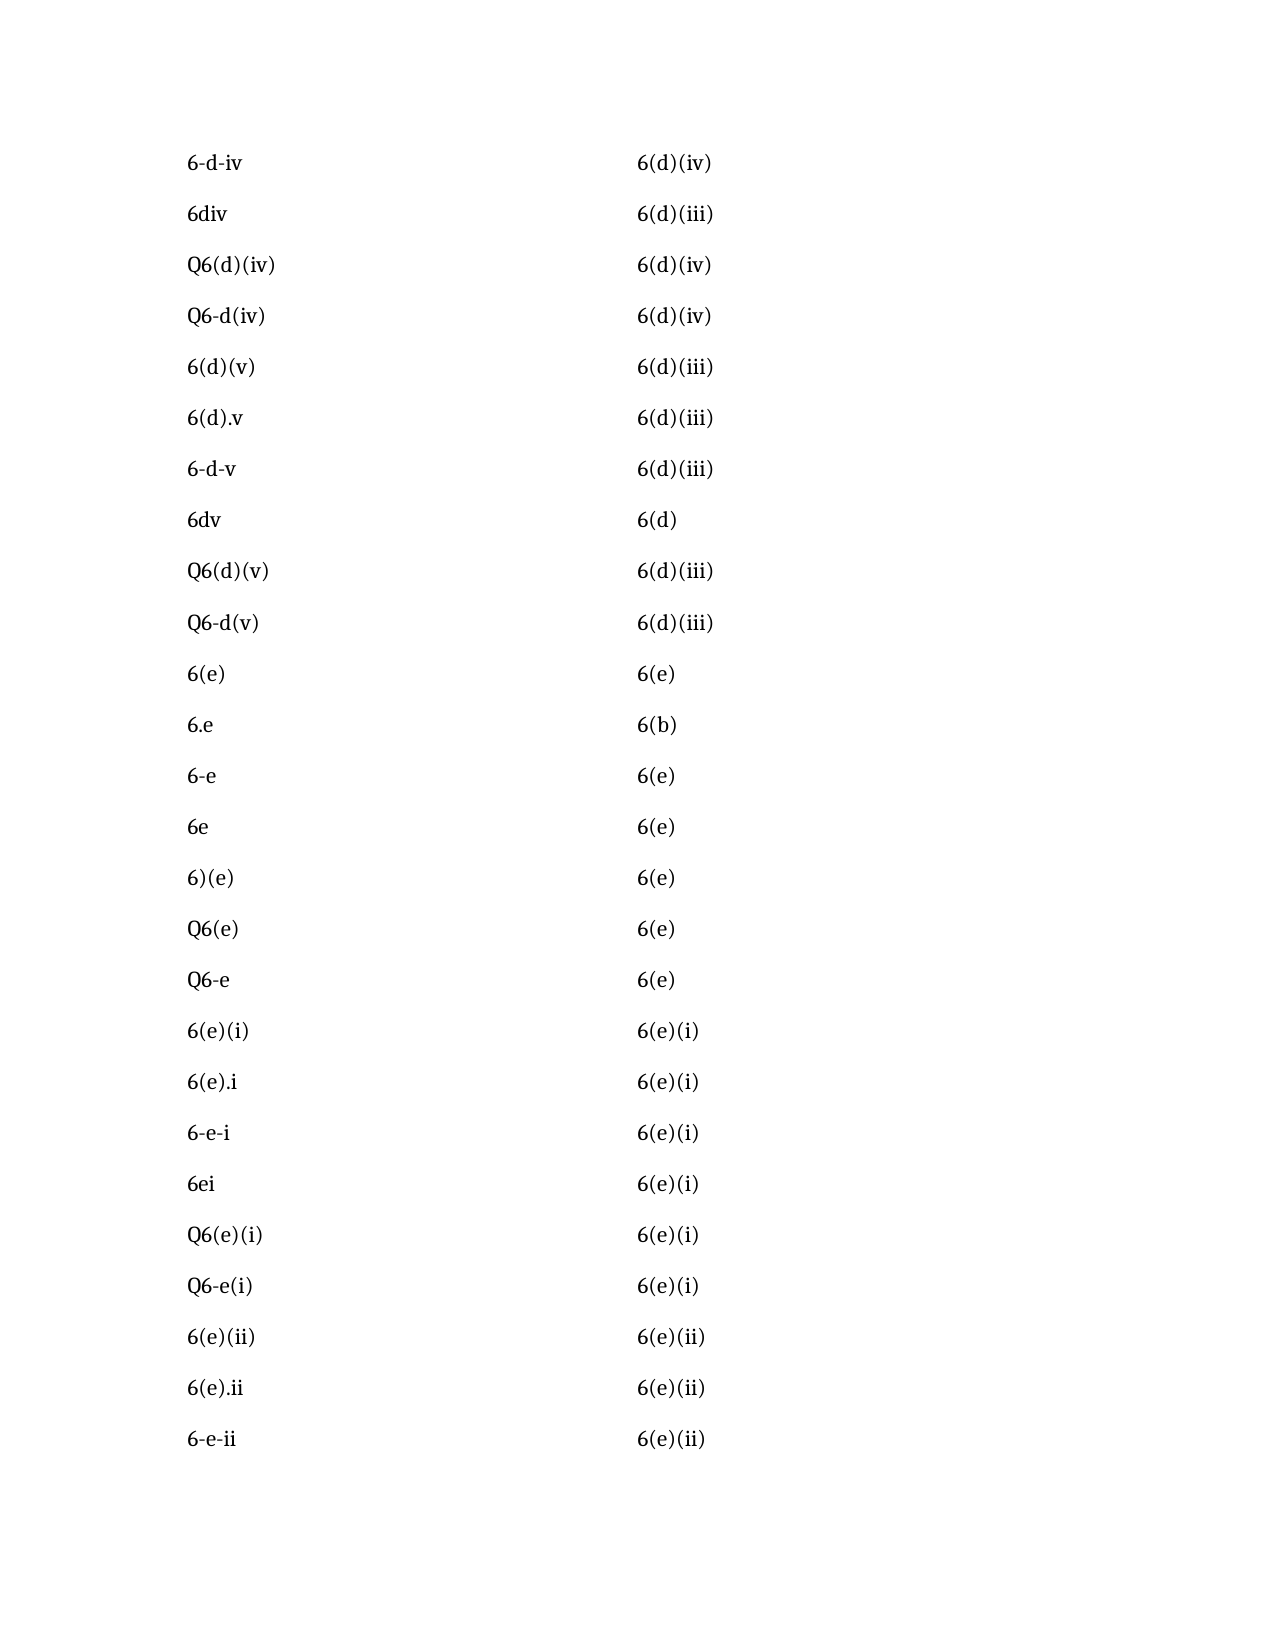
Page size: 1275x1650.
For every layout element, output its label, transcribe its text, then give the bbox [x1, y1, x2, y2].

table_cell 6(d)(iii) [626, 201, 1076, 252]
table_cell 6(e)(i) [626, 1120, 1076, 1171]
table_cell 6e [176, 814, 626, 864]
table_cell 6(e) [626, 814, 1076, 864]
table_cell 6(e)(i) [626, 1069, 1076, 1120]
table_cell 6div [176, 201, 626, 252]
table_cell 6(d)(v) [176, 354, 626, 405]
table_cell 6(e)(ii) [626, 1375, 1076, 1426]
table_cell 6(e)(ii) [176, 1324, 626, 1375]
table_cell Q6-d(v) [176, 609, 626, 660]
table_cell Q6-e [176, 967, 626, 1018]
table_cell 6.e [176, 711, 626, 762]
table_cell Q6-d(iv) [176, 303, 626, 354]
table_cell 6(d)(iii) [626, 558, 1076, 609]
table_cell 6(d)(iv) [626, 252, 1076, 303]
table_cell 6(e).i [176, 1069, 626, 1120]
table_cell 6(e).ii [176, 1375, 626, 1426]
table_cell Q6(d)(v) [176, 558, 626, 609]
table_cell 6-e-i [176, 1120, 626, 1171]
table_cell 6(e) [626, 967, 1076, 1018]
table_cell 6(e) [626, 865, 1076, 916]
table_cell 6-d-iv [176, 150, 626, 201]
table_cell 6(d) [626, 507, 1076, 558]
table_cell 6(b) [626, 711, 1076, 762]
table_cell Q6-e(i) [176, 1273, 626, 1324]
table_cell 6(e)(i) [626, 1018, 1076, 1069]
table_cell Q6(d)(iv) [176, 252, 626, 303]
table_cell 6(d).v [176, 405, 626, 456]
table_cell 6)(e) [176, 865, 626, 916]
table_cell 6(e) [626, 916, 1076, 967]
table_cell 6(d)(iii) [626, 354, 1076, 405]
table_cell 6(e) [626, 660, 1076, 711]
table_cell 6(e)(i) [626, 1273, 1076, 1324]
table_cell 6(e)(ii) [626, 1324, 1076, 1375]
table_cell 6(d)(iv) [626, 303, 1076, 354]
table_cell 6-d-v [176, 456, 626, 507]
table_cell 6-e-ii [176, 1426, 626, 1477]
table_cell 6(d)(iv) [626, 150, 1076, 201]
table_cell 6(d)(iii) [626, 405, 1076, 456]
table_cell 6(e)(i) [176, 1018, 626, 1069]
table_cell Q6(e) [176, 916, 626, 967]
table_cell 6(d)(iii) [626, 609, 1076, 660]
table_cell 6ei [176, 1171, 626, 1222]
table_cell 6(d)(iii) [626, 456, 1076, 507]
table_cell 6(e)(i) [626, 1171, 1076, 1222]
table_cell 6dv [176, 507, 626, 558]
table_cell 6(e)(i) [626, 1222, 1076, 1273]
table_cell Q6(e)(i) [176, 1222, 626, 1273]
table_cell 6-e [176, 763, 626, 813]
table_cell 6(e)(ii) [626, 1426, 1076, 1477]
table_cell 6(e) [176, 660, 626, 711]
table_cell 6(e) [626, 763, 1076, 813]
